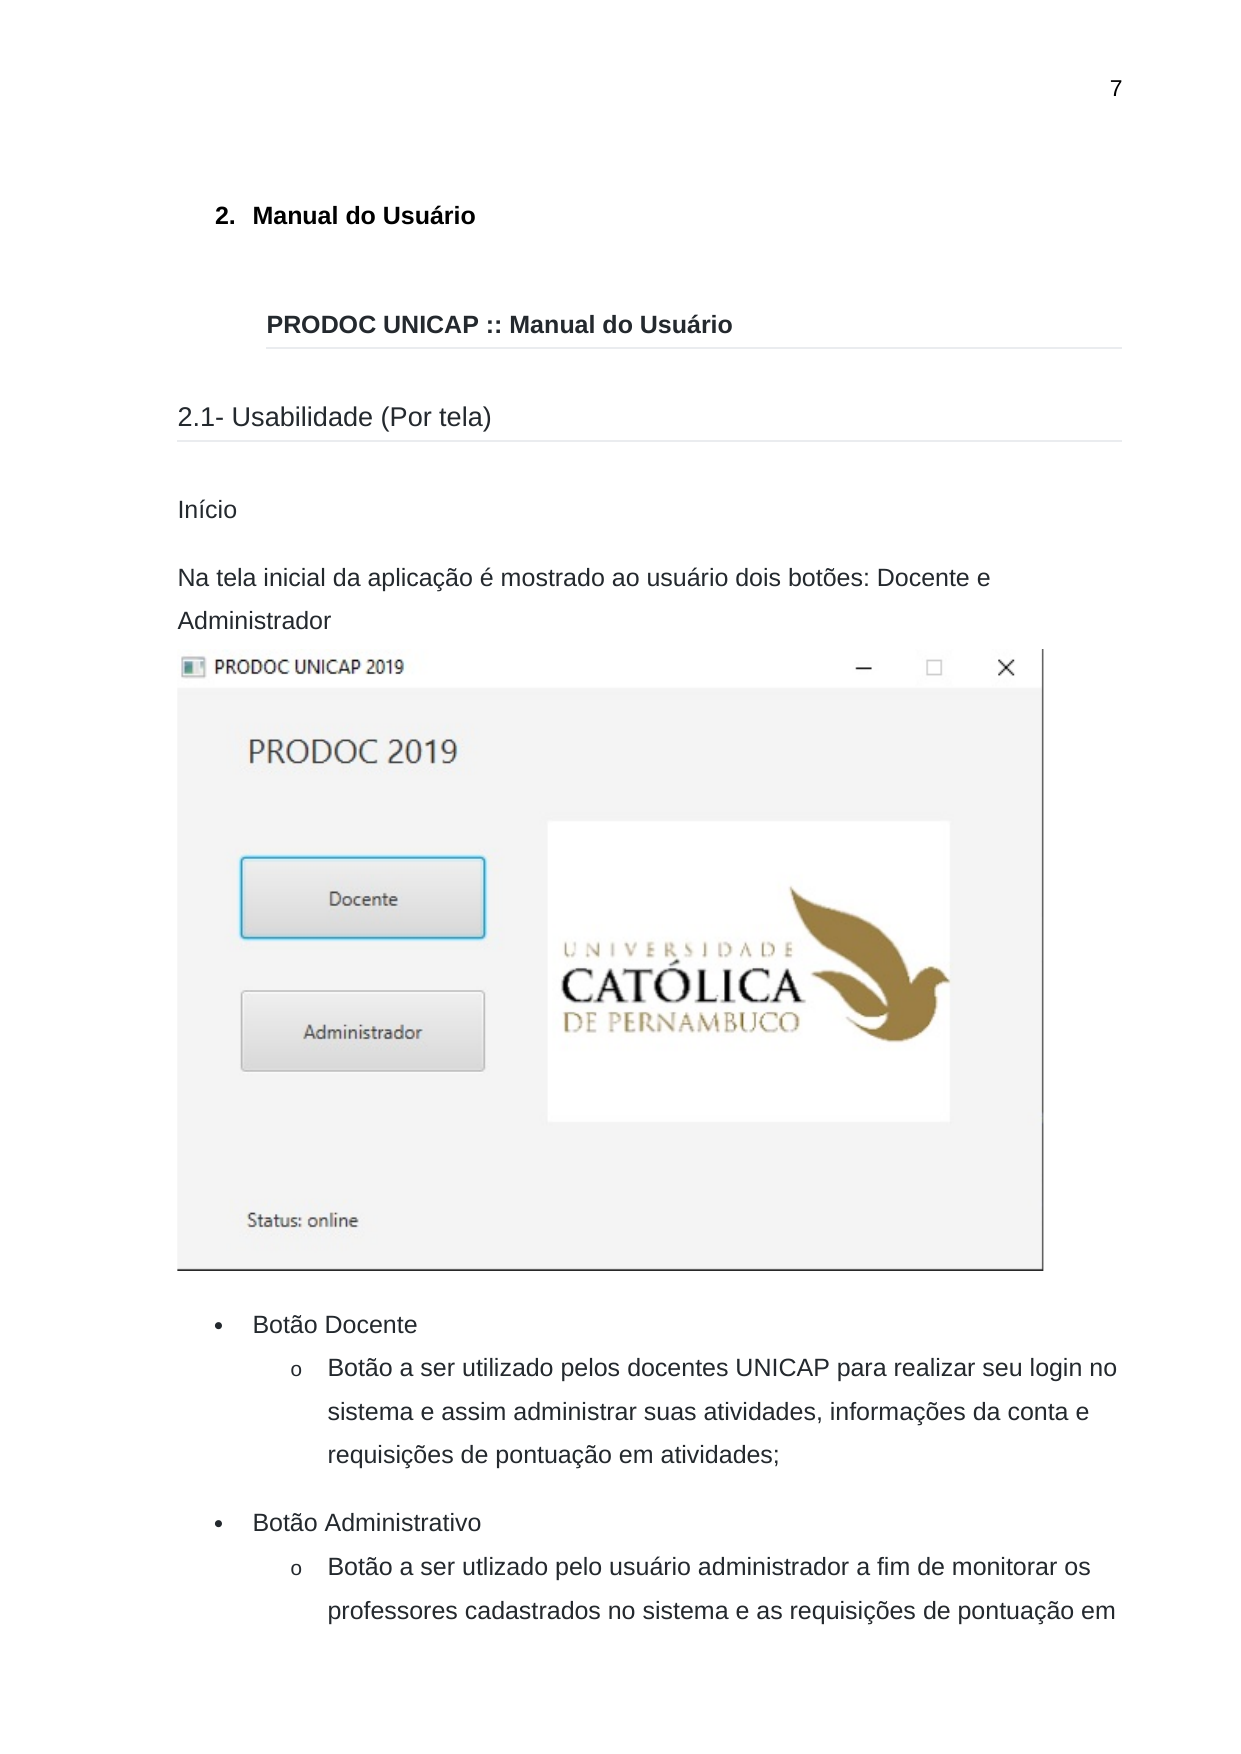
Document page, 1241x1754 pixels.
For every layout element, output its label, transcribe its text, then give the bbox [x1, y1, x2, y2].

list Botão Docente [215, 1310, 1122, 1339]
subtitle 2.1- Usabilidade (Por tela) [177, 401, 1122, 440]
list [290, 1552, 1122, 1624]
subtitle Início [177, 495, 1122, 524]
subtitle PRODOC UNICAP :: Manual do Usuário [266, 310, 1122, 347]
subtitle Manual do Usuário [215, 201, 1122, 229]
picture [177, 649, 1044, 1271]
list Botão a ser utilizado pelos docentes UNICAP para realizar seu login no sistema e assim administrar suas atividades, informações da conta e requisições de pontuação em atividades; [290, 1353, 1122, 1469]
list Botão Administrativo [215, 1508, 1122, 1537]
